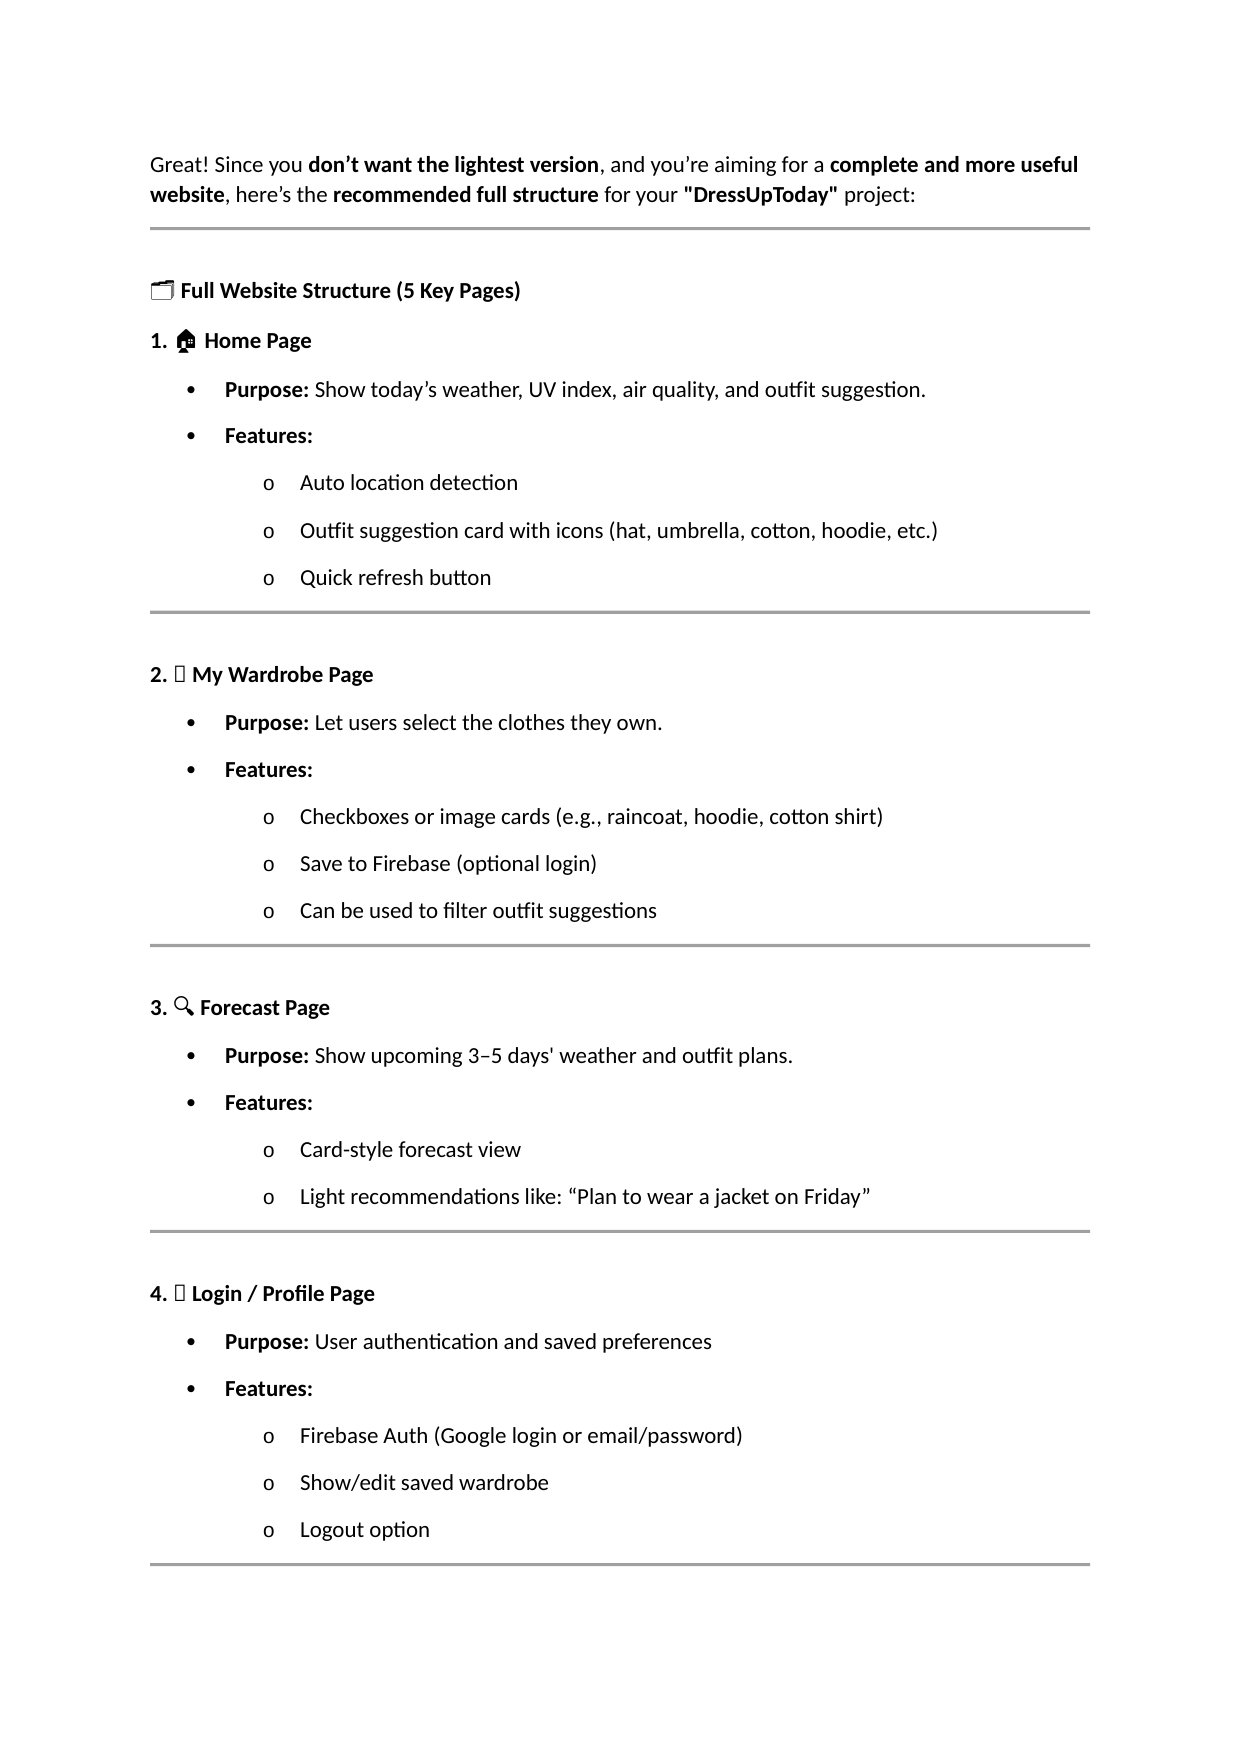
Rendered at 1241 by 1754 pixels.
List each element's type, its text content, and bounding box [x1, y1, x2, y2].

text 3. 🔍 Forecast Page [150, 991, 1090, 1022]
list Features: [187, 755, 1090, 783]
list Purpose: User authentication and saved preferences [187, 1327, 1090, 1355]
list Can be used to filter outfit suggestions [262, 897, 1090, 925]
list Firebase Auth (Google login or email/password) [262, 1421, 1090, 1449]
list Save to Firebase (optional login) [262, 849, 1090, 878]
list Auto location detection [262, 468, 1090, 497]
list Light recommendations like: “Plan to wear a jacket on Friday” [262, 1182, 1090, 1211]
list Card-style forecast view [262, 1135, 1090, 1163]
text 4. 👤 Login / Profile Page [150, 1277, 1090, 1308]
list Show/edit saved wardrobe [262, 1468, 1090, 1497]
list Logout option [262, 1516, 1090, 1544]
list Checkboxes or image cards (e.g., raincoat, hoodie, cotton shirt) [262, 802, 1090, 830]
list Purpose: Show today’s weather, UV index, air quality, and outfit suggestion. [187, 375, 1090, 403]
list Outfit suggestion card with icons (hat, umbrella, cotton, hoodie, etc.) [262, 516, 1090, 544]
list Features: [187, 1374, 1090, 1402]
text 1. 🏠 Home Page [150, 324, 1090, 356]
text 2. 👚 My Wardrobe Page [150, 658, 1090, 689]
list Features: [187, 1088, 1090, 1116]
list Purpose: Let users select the clothes they own. [187, 708, 1090, 736]
text Great! Since you don’t want the lightest version, and you’re aiming for a complete and more useful website, here’s the recommended full structure for your "DressUpToday" project: [150, 150, 1090, 208]
text 🗂️ Full Website Structure (5 Key Pages) [150, 274, 1090, 305]
list Quick refresh button [262, 563, 1090, 592]
list Features: [187, 422, 1090, 450]
list Purpose: Show upcoming 3–5 days' weather and outfit plans. [187, 1041, 1090, 1069]
